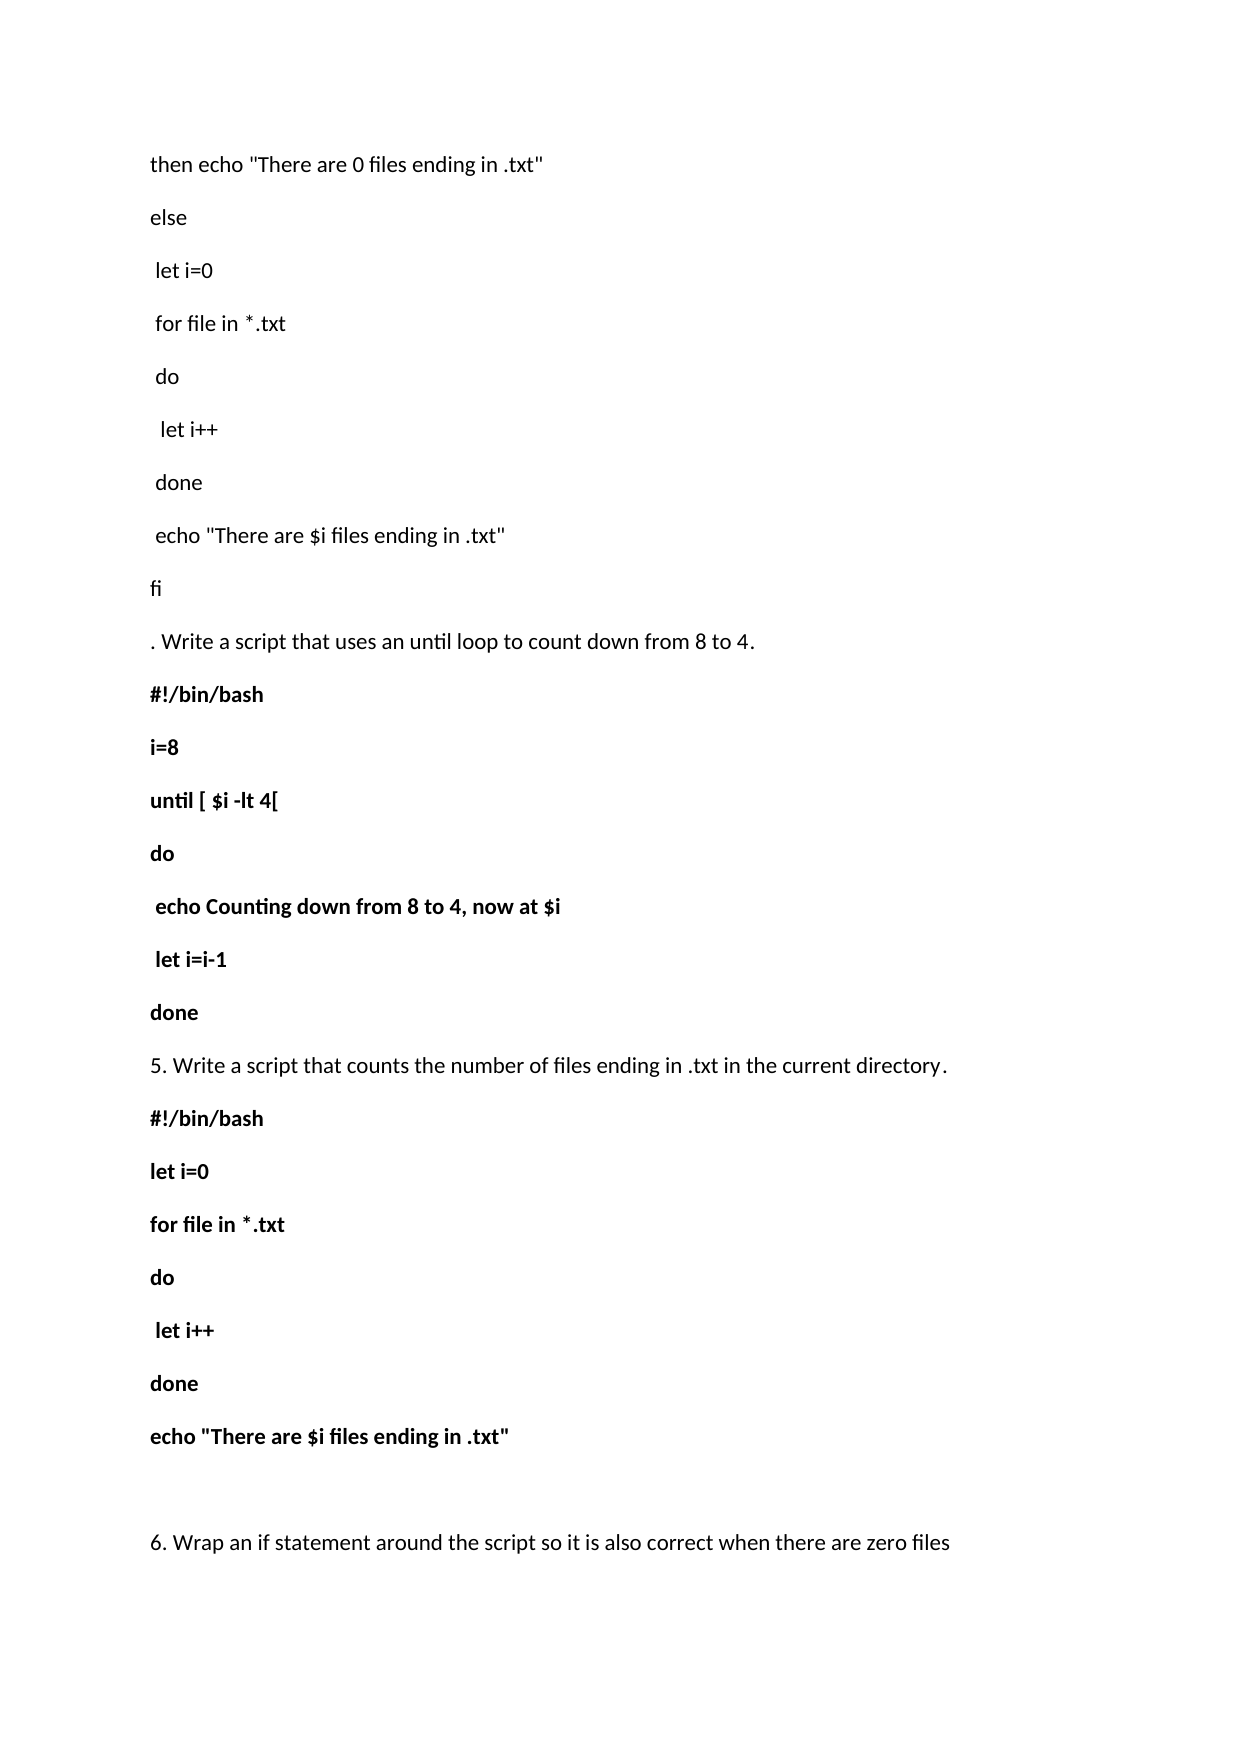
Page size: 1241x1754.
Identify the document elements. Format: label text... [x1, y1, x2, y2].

text echo "There are $i files ending in .txt" [150, 521, 1090, 549]
text echo "There are $i files ending in .txt" [150, 1422, 1090, 1451]
text let i=0 [150, 1157, 1090, 1185]
text i=8 [150, 733, 1090, 761]
text . Write a script that uses an until loop to count down from 8 to 4. [150, 627, 1090, 655]
text done [150, 1369, 1090, 1397]
text echo Counting down from 8 to 4, now at $i [150, 892, 1090, 920]
text do [150, 1263, 1090, 1291]
text let i++ [150, 415, 1090, 443]
text 5. Write a script that counts the number of files ending in .txt in the current directory. [150, 1051, 1090, 1079]
text until [ $i -lt 4[ [150, 786, 1090, 814]
text let i=i-1 [150, 945, 1090, 973]
text #!/bin/bash [150, 680, 1090, 708]
text let i=0 [150, 256, 1090, 284]
text done [150, 998, 1090, 1026]
text for file in *.txt [150, 1210, 1090, 1238]
text #!/bin/bash [150, 1104, 1090, 1132]
text then echo "There are 0 files ending in .txt" [150, 150, 1090, 178]
text else [150, 203, 1090, 231]
text let i++ [150, 1316, 1090, 1344]
text do [150, 839, 1090, 867]
text for file in *.txt [150, 309, 1090, 337]
text done [150, 468, 1090, 496]
text fi [150, 574, 1090, 602]
text do [150, 362, 1090, 390]
text 6. Wrap an if statement around the script so it is also correct when there are zero files [150, 1528, 1090, 1557]
